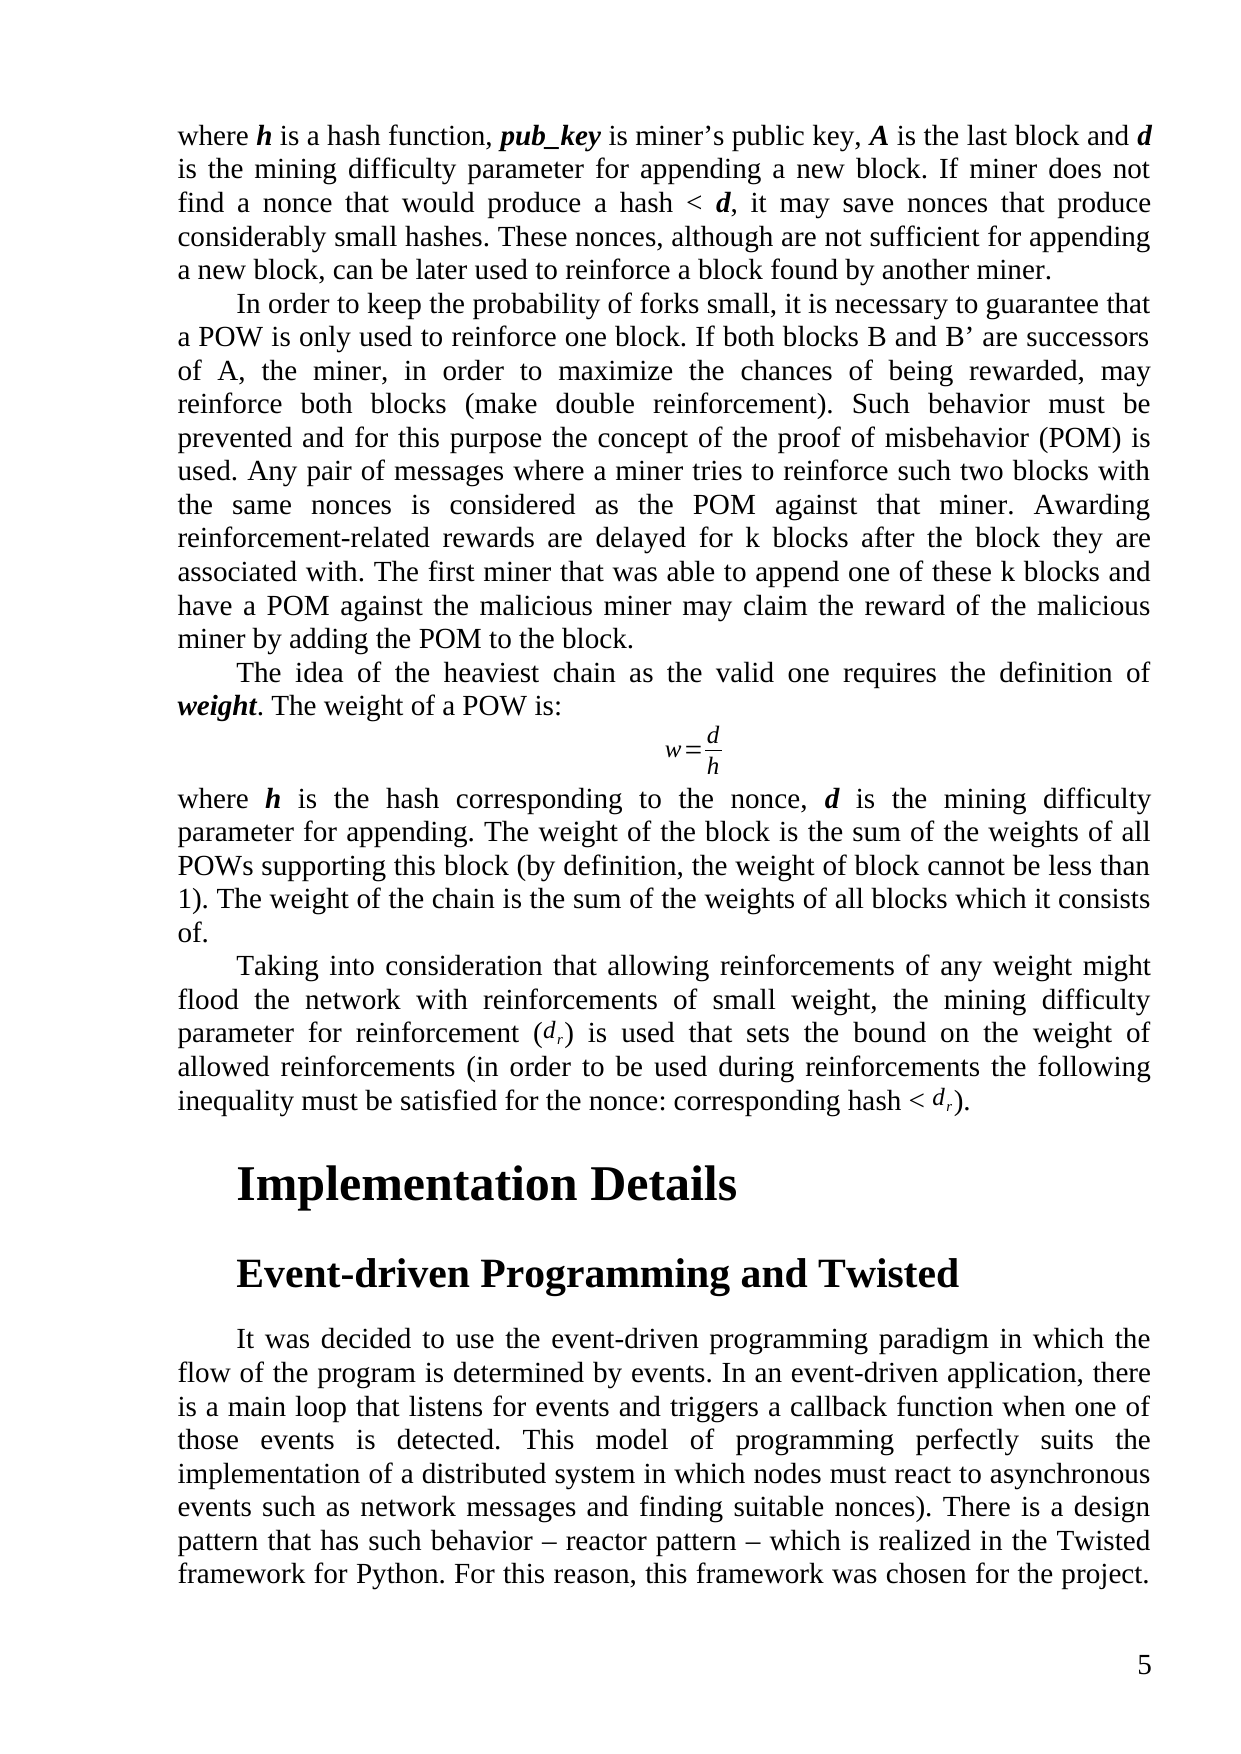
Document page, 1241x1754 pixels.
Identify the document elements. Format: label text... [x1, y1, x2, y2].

subtitle Implementation Details [177, 1154, 1152, 1211]
subtitle Event-driven Programming and Twisted [177, 1249, 1152, 1297]
text Taking into consideration that allowing reinforcements of any weight might flood the network with reinforcements of small weight, the mining difficulty parameter for reinforcement () is used that sets the bound on the weight of allowed reinforcements (in order to be used during reinforcements the following inequality must be satisfied for the nonce: corresponding hash < ). [177, 948, 1152, 1116]
text In order to keep the probability of forks small, it is necessary to guarantee that a POW is only used to reinforce one block. If both blocks B and B’ are successors of A, the miner, in order to maximize the chances of being rewarded, may reinforce both blocks (make double reinforcement). Such behavior must be prevented and for this purpose the concept of the proof of misbehavior (POM) is used. Any pair of messages where a miner tries to reinforce such two blocks with the same nonces is considered as the POM against that miner. Awarding reinforcement-related rewards are delayed for k blocks after the block they are associated with. The first miner that was able to append one of these k blocks and have a POM against the malicious miner may claim the reward of the malicious miner by adding the POM to the block. [177, 286, 1152, 655]
text where h is the hash corresponding to the nonce, d is the mining difficulty parameter for appending. The weight of the block is the sum of the weights of all POWs supporting this block (by definition, the weight of block cannot be less than 1). The weight of the chain is the sum of the weights of all blocks which it consists of. [177, 781, 1152, 948]
text The idea of the heaviest chain as the valid one requires the definition of weight. The weight of a POW is: [177, 655, 1152, 722]
text where h is a hash function, pub_key is miner’s public key, A is the last block and d is the mining difficulty parameter for appending a new block. If miner does not find a nonce that would produce a hash < d, it may save nonces that produce considerably small hashes. These nonces, although are not sufficient for appending a new block, can be later used to reinforce a block found by another miner. [177, 118, 1152, 286]
